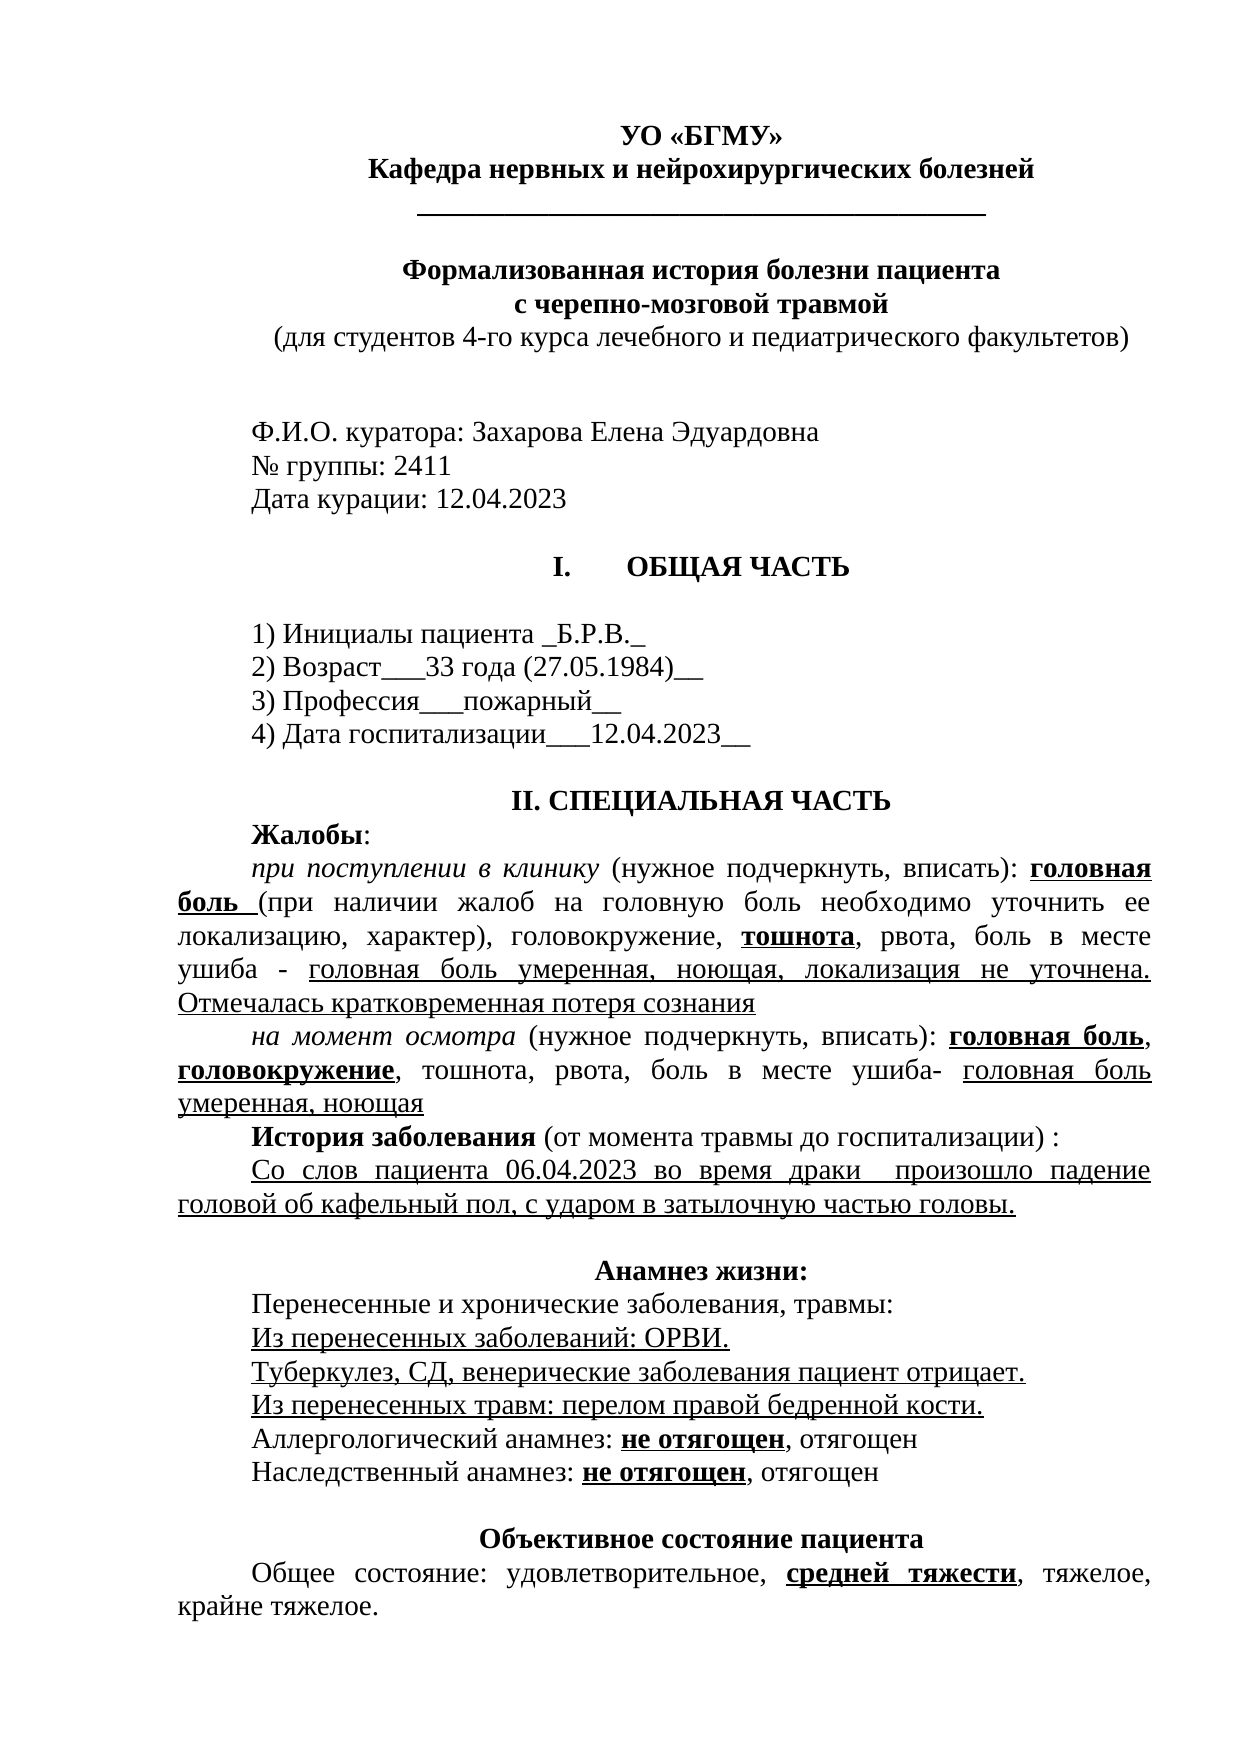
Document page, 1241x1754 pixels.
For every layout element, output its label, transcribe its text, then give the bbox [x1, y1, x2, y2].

list ОБЩАЯ ЧАСТЬ [177, 549, 1152, 582]
text Кафедра нервных и нейрохирургических болезней [177, 152, 1152, 185]
text История заболевания (от момента травмы до госпитализации) : [177, 1119, 1152, 1152]
text Аллергологический анамнез: не отягощен, отягощен [177, 1421, 1152, 1454]
text Из перенесенных травм: перелом правой бедренной кости. [177, 1387, 1152, 1421]
text 2) Возраст___33 года (27.05.1984)__ [177, 649, 1152, 683]
text Дата курации: 12.04.2023 [177, 482, 1152, 515]
text с черепно-мозговой травмой [177, 286, 1152, 319]
text УО «БГМУ» [177, 118, 1152, 152]
text на момент осмотра (нужное подчеркнуть, вписать): головная боль, головокружение, тошнота, рвота, боль в месте ушиба- головная боль умеренная, ноющая [177, 1018, 1152, 1119]
text Наследственный анамнез: не отягощен, отягощен [177, 1454, 1152, 1488]
text Туберкулез, СД, венерические заболевания пациент отрицает. [177, 1354, 1152, 1387]
text Ф.И.О. куратора: Захарова Елена Эдуардовна [177, 414, 1152, 448]
text (для студентов 4-го курса лечебного и педиатрического факультетов) [177, 319, 1152, 353]
text Со слов пациента 06.04.2023 во время драки произошло падение головой об кафельный пол, с ударом в затылочную частью головы. [177, 1152, 1152, 1219]
text 3) Профессия___пожарный__ [177, 683, 1152, 716]
text Жалобы: [177, 817, 1152, 851]
text Из перенесенных заболеваний: ОРВИ. [177, 1320, 1152, 1354]
text II. СПЕЦИАЛЬНАЯ ЧАСТЬ [177, 783, 1152, 817]
text Общее состояние: удовлетворительное, средней тяжести, тяжелое, крайне тяжелое. [177, 1555, 1152, 1622]
text _______________________________________ [177, 185, 1152, 219]
text Формализованная история болезни пациента [177, 252, 1152, 286]
text при поступлении в клинику (нужное подчеркнуть, вписать): головная боль (при наличии жалоб на головную боль необходимо уточнить ее локализацию, характер), головокружение, тошнота, рвота, боль в месте ушиба - головная боль умеренная, ноющая, локализация не уточнена. Отмечалась кратковременная потеря сознания [177, 851, 1152, 1018]
text № группы: 2411 [177, 448, 1152, 482]
text Перенесенные и хронические заболевания, травмы: [177, 1287, 1152, 1320]
text 4) Дата госпитализации___12.04.2023__ [177, 716, 1152, 750]
text Анамнез жизни: [177, 1253, 1152, 1287]
text Объективное состояние пациента [177, 1521, 1152, 1555]
text 1) Инициалы пациента _Б.Р.В._ [177, 616, 1152, 649]
